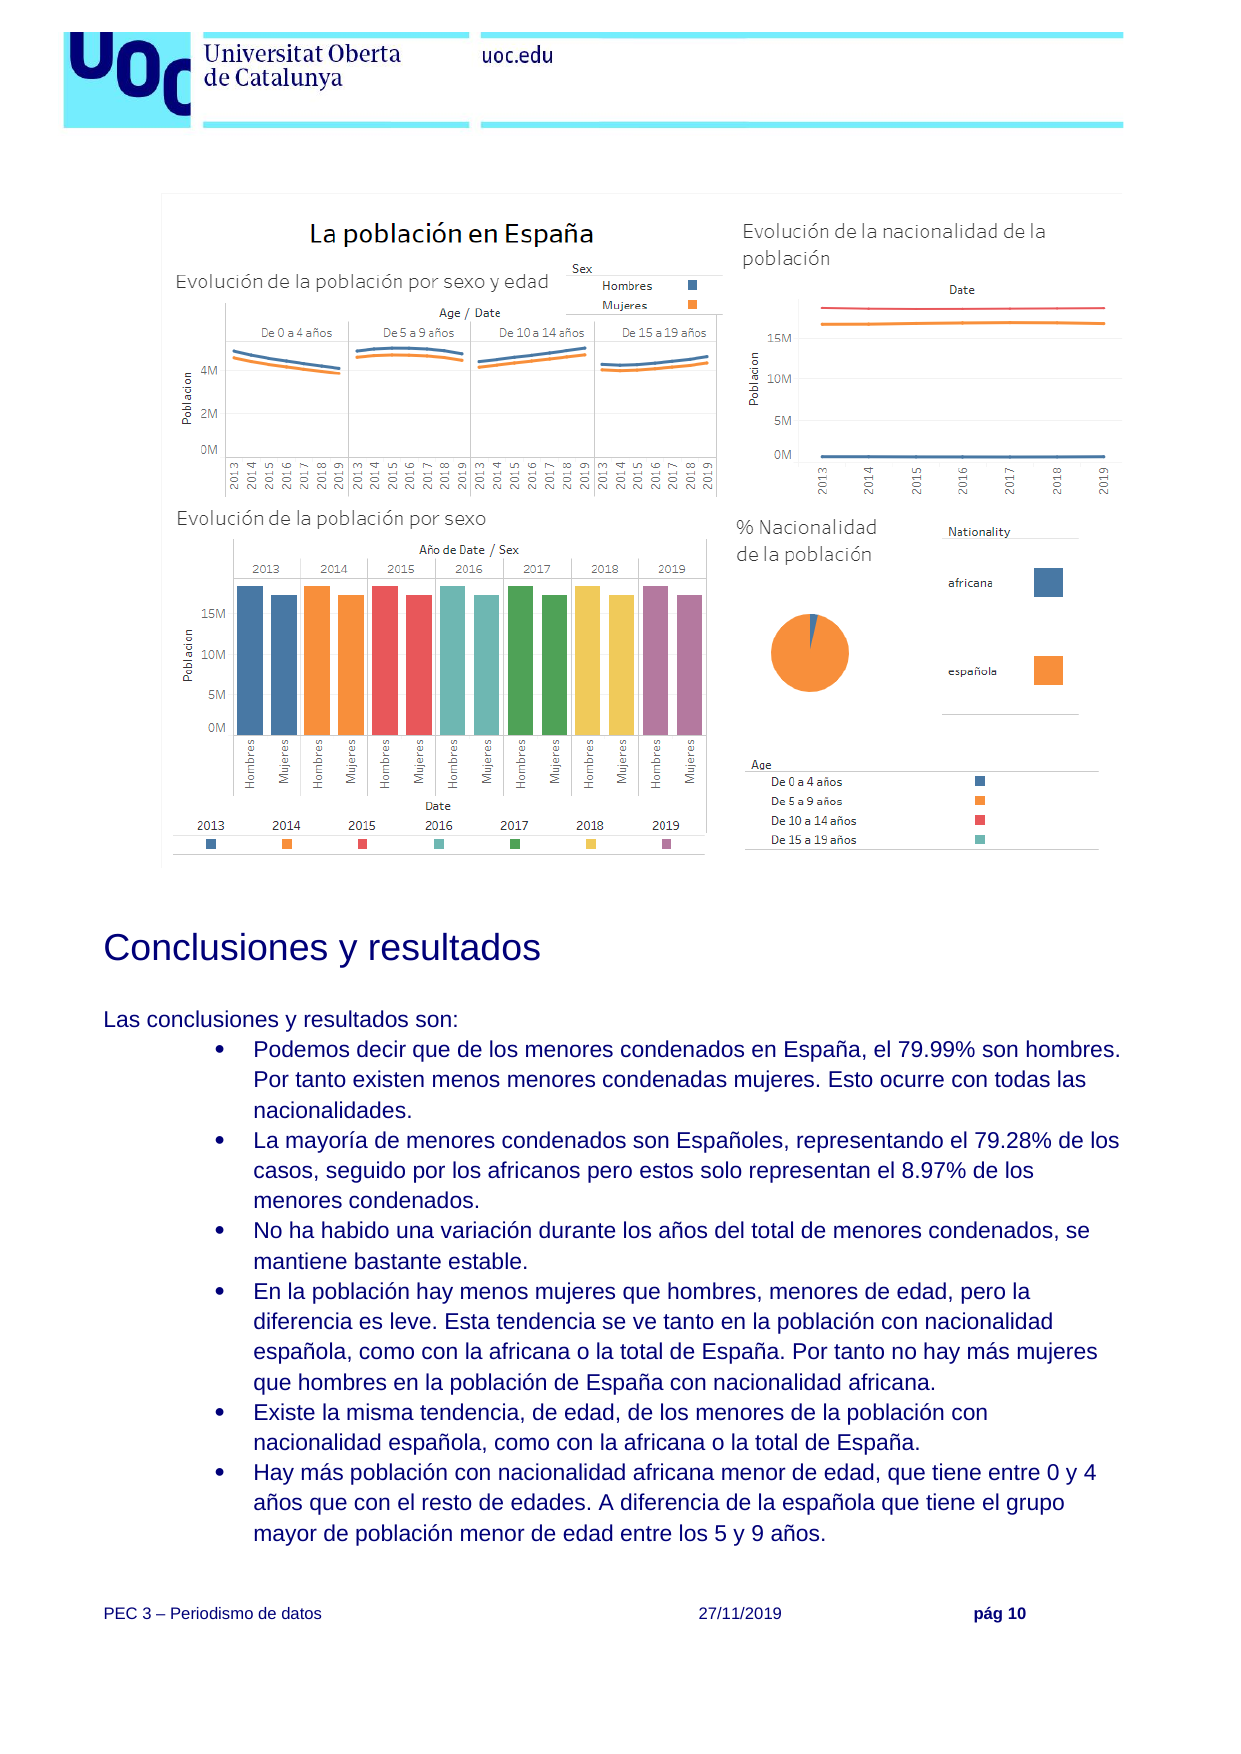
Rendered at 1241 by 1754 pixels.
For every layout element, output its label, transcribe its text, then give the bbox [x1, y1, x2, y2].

subtitle Conclusiones y resultados [103, 926, 1122, 969]
list En la población hay menos mujeres que hombres, menores de edad, pero la diferencia es leve. Esta tendencia se ve tanto en la población con nacionalidad española, como con la africana o la total de España. Por tanto no hay más mujeres que hombres en la población de España con nacionalidad africana. [216, 1278, 1122, 1395]
list Existe la misma tendencia, de edad, de los menores de la población con nacionalidad española, como con la africana o la total de España. [216, 1399, 1122, 1455]
list Podemos decir que de los menores condenados en España, el 79.99% son hombres. Por tanto existen menos menores condenadas mujeres. Esto ocurre con todas las nacionalidades. [216, 1036, 1122, 1123]
picture [103, 177, 1123, 868]
list Hay más población con nacionalidad africana menor de edad, que tiene entre 0 y 4 años que con el resto de edades. A diferencia de la española que tiene el grupo mayor de población menor de edad entre los 5 y 9 años. [216, 1459, 1122, 1546]
text Las conclusiones y resultados son: [103, 1006, 1122, 1032]
list La mayoría de menores condenados son Españoles, representando el 79.28% de los casos, seguido por los africanos pero estos solo representan el 8.97% de los menores condenados. [216, 1127, 1122, 1213]
list No ha habido una variación durante los años del total de menores condenados, se mantiene bastante estable. [216, 1217, 1122, 1274]
picture [57, 32, 1124, 136]
